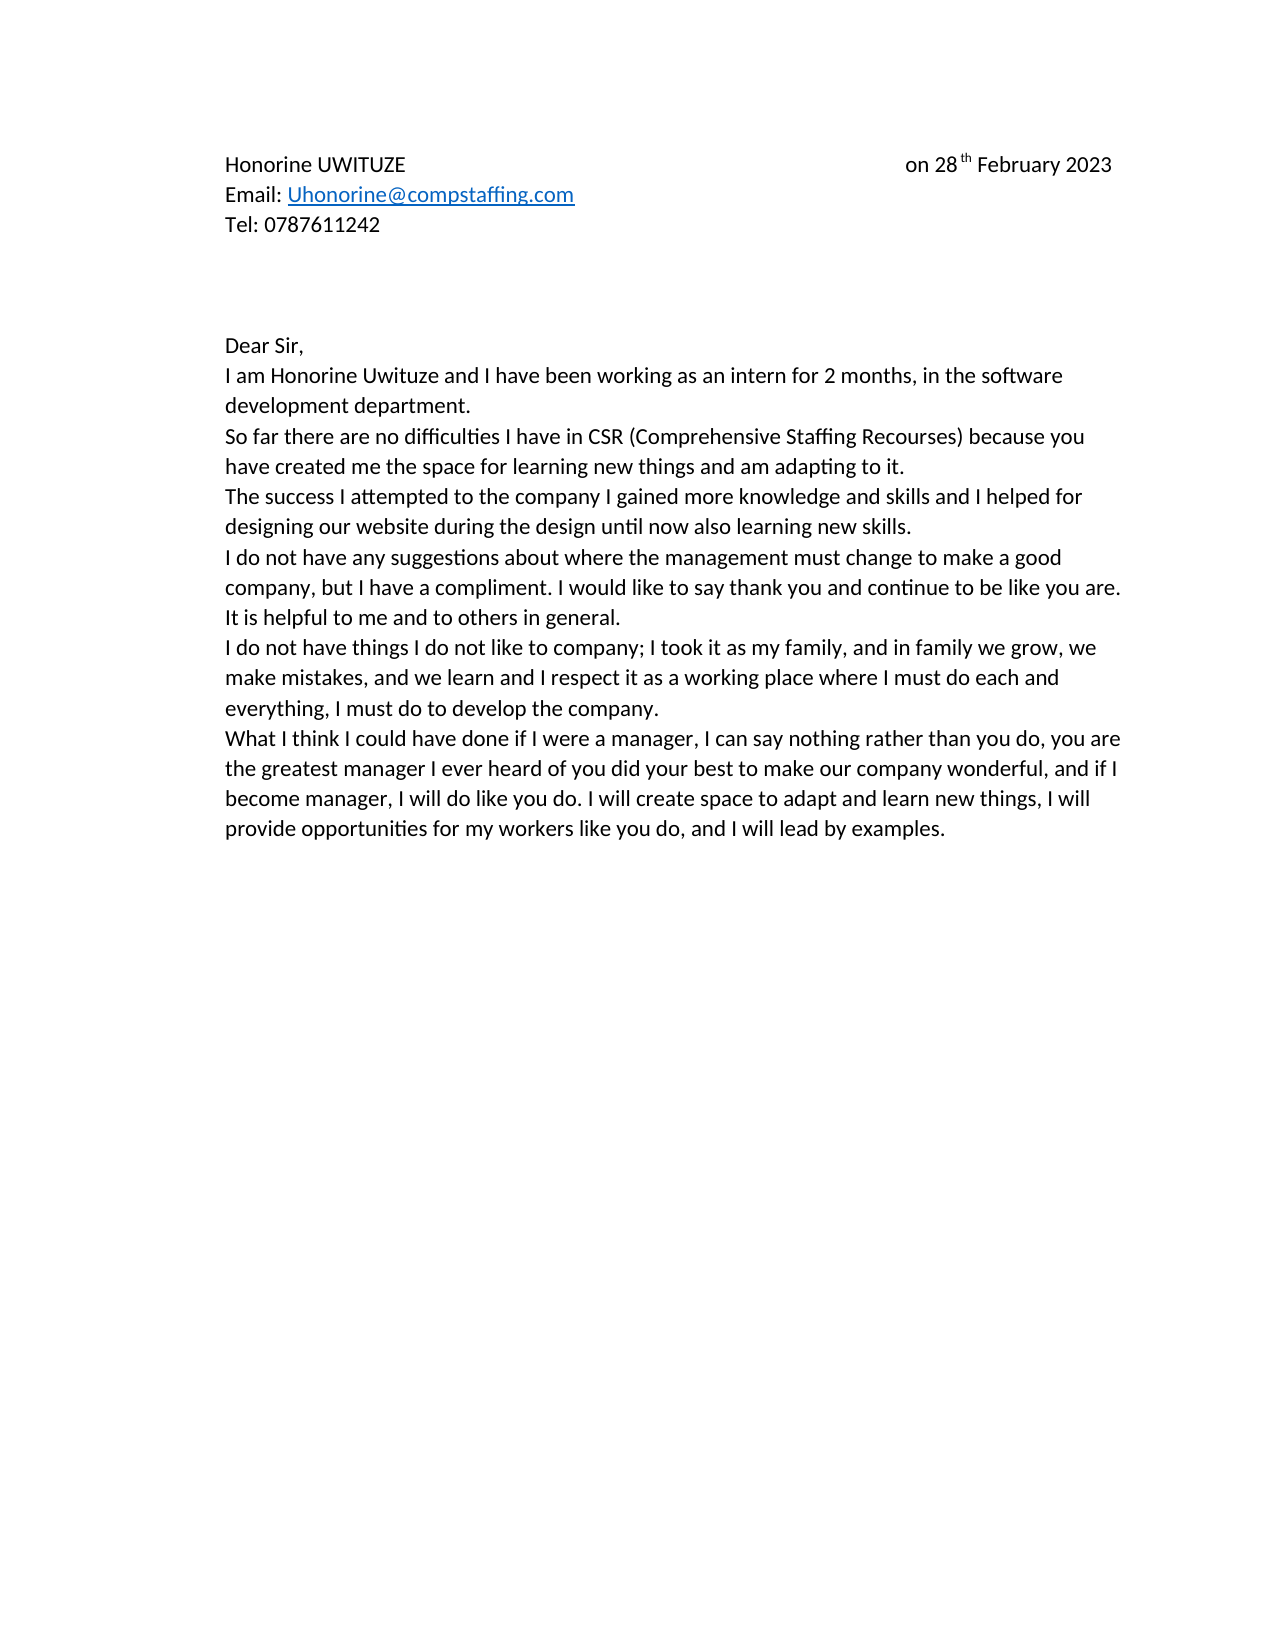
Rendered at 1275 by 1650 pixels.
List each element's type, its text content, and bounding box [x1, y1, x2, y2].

list So far there are no difficulties I have in CSR (Comprehensive Staffing Recourses) because you have created me the space for learning new things and am adapting to it. [225, 422, 1125, 480]
list Tel: 0787611242 [225, 210, 1125, 238]
list I do not have any suggestions about where the management must change to make a good company, but I have a compliment. I would like to say thank you and continue to be like you are. It is helpful to me and to others in general. [225, 543, 1125, 631]
list What I think I could have done if I were a manager, I can say nothing rather than you do, you are the greatest manager I ever heard of you did your best to make our company wonderful, and if I become manager, I will do like you do. I will create space to adapt and learn new things, I will provide opportunities for my workers like you do, and I will lead by examples. [225, 724, 1125, 843]
list The success I attempted to the company I gained more knowledge and skills and I helped for designing our website during the design until now also learning new skills. [225, 482, 1125, 541]
list I do not have things I do not like to company; I took it as my family, and in family we grow, we make mistakes, and we learn and I respect it as a working place where I must do each and everything, I must do to develop the company. [225, 633, 1125, 722]
list I am Honorine Uwituze and I have been working as an intern for 2 months, in the software development department. [225, 361, 1125, 420]
list Dear Sir, [225, 331, 1125, 359]
list Honorine UWITUZE on 28th February 2023 [225, 150, 1125, 178]
list Email: Uhonorine@compstaffing.com [225, 180, 1125, 208]
